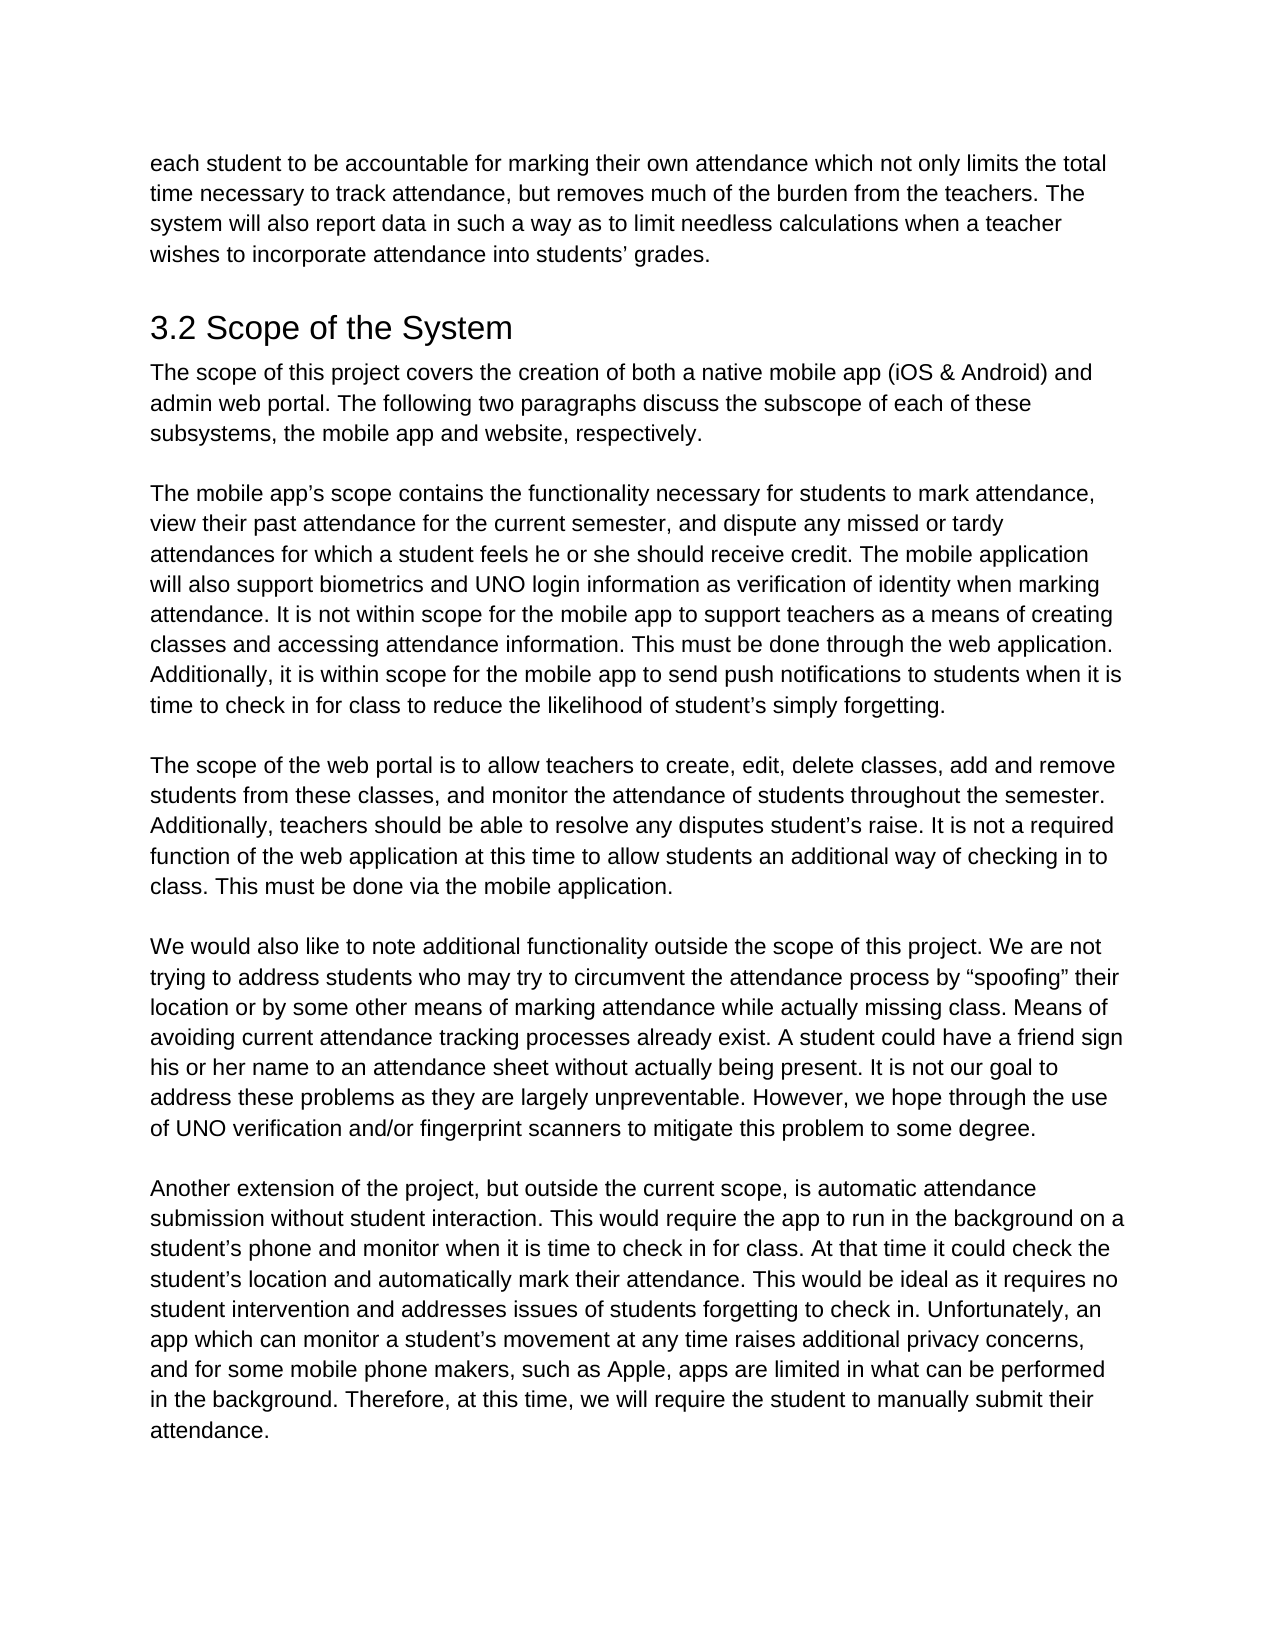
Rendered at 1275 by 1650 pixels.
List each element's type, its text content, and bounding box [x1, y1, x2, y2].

text Another extension of the project, but outside the current scope, is automatic attendance submission without student interaction. This would require the app to run in the background on a student’s phone and monitor when it is time to check in for class. At that time it could check the student’s location and automatically mark their attendance. This would be ideal as it requires no student intervention and addresses issues of students forgetting to check in. Unfortunately, an app which can monitor a student’s movement at any time raises additional privacy concerns, and for some mobile phone makers, such as Apple, apps are limited in what can be performed in the background. Therefore, at this time, we will require the student to manually submit their attendance. [150, 1175, 1125, 1443]
text The scope of this project covers the creation of both a native mobile app (iOS & Android) and admin web portal. The following two paragraphs discuss the subscope of each of these subsystems, the mobile app and website, respectively. [150, 359, 1125, 446]
text The scope of the web portal is to allow teachers to create, edit, delete classes, add and remove students from these classes, and monitor the attendance of students throughout the semester. Additionally, teachers should be able to resolve any disputes student’s raise. It is not a required function of the web application at this time to allow students an additional way of checking in to class. This must be done via the mobile application. [150, 752, 1125, 899]
text The mobile app’s scope contains the functionality necessary for students to mark attendance, view their past attendance for the current semester, and dispute any missed or tardy attendances for which a student feels he or she should receive credit. The mobile application will also support biometrics and UNO login information as verification of identity when marking attendance. It is not within scope for the mobile app to support teachers as a means of creating classes and accessing attendance information. This must be done through the web application. Additionally, it is within scope for the mobile app to send push notifications to students when it is time to check in for class to reduce the likelihood of student’s simply forgetting. [150, 480, 1125, 718]
text We would also like to note additional functionality outside the scope of this project. We are not trying to address students who may try to circumvent the attendance process by “spoofing” their location or by some other means of marking attendance while actually missing class. Means of avoiding current attendance tracking processes already exist. A student could have a friend sign his or her name to an attendance sheet without actually being present. It is not our goal to address these problems as they are largely unpreventable. However, we hope through the use of UNO verification and/or fingerprint scanners to mitigate this problem to some degree. [150, 933, 1125, 1141]
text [150, 150, 1125, 267]
subtitle 3.2 Scope of the System [150, 308, 1125, 347]
